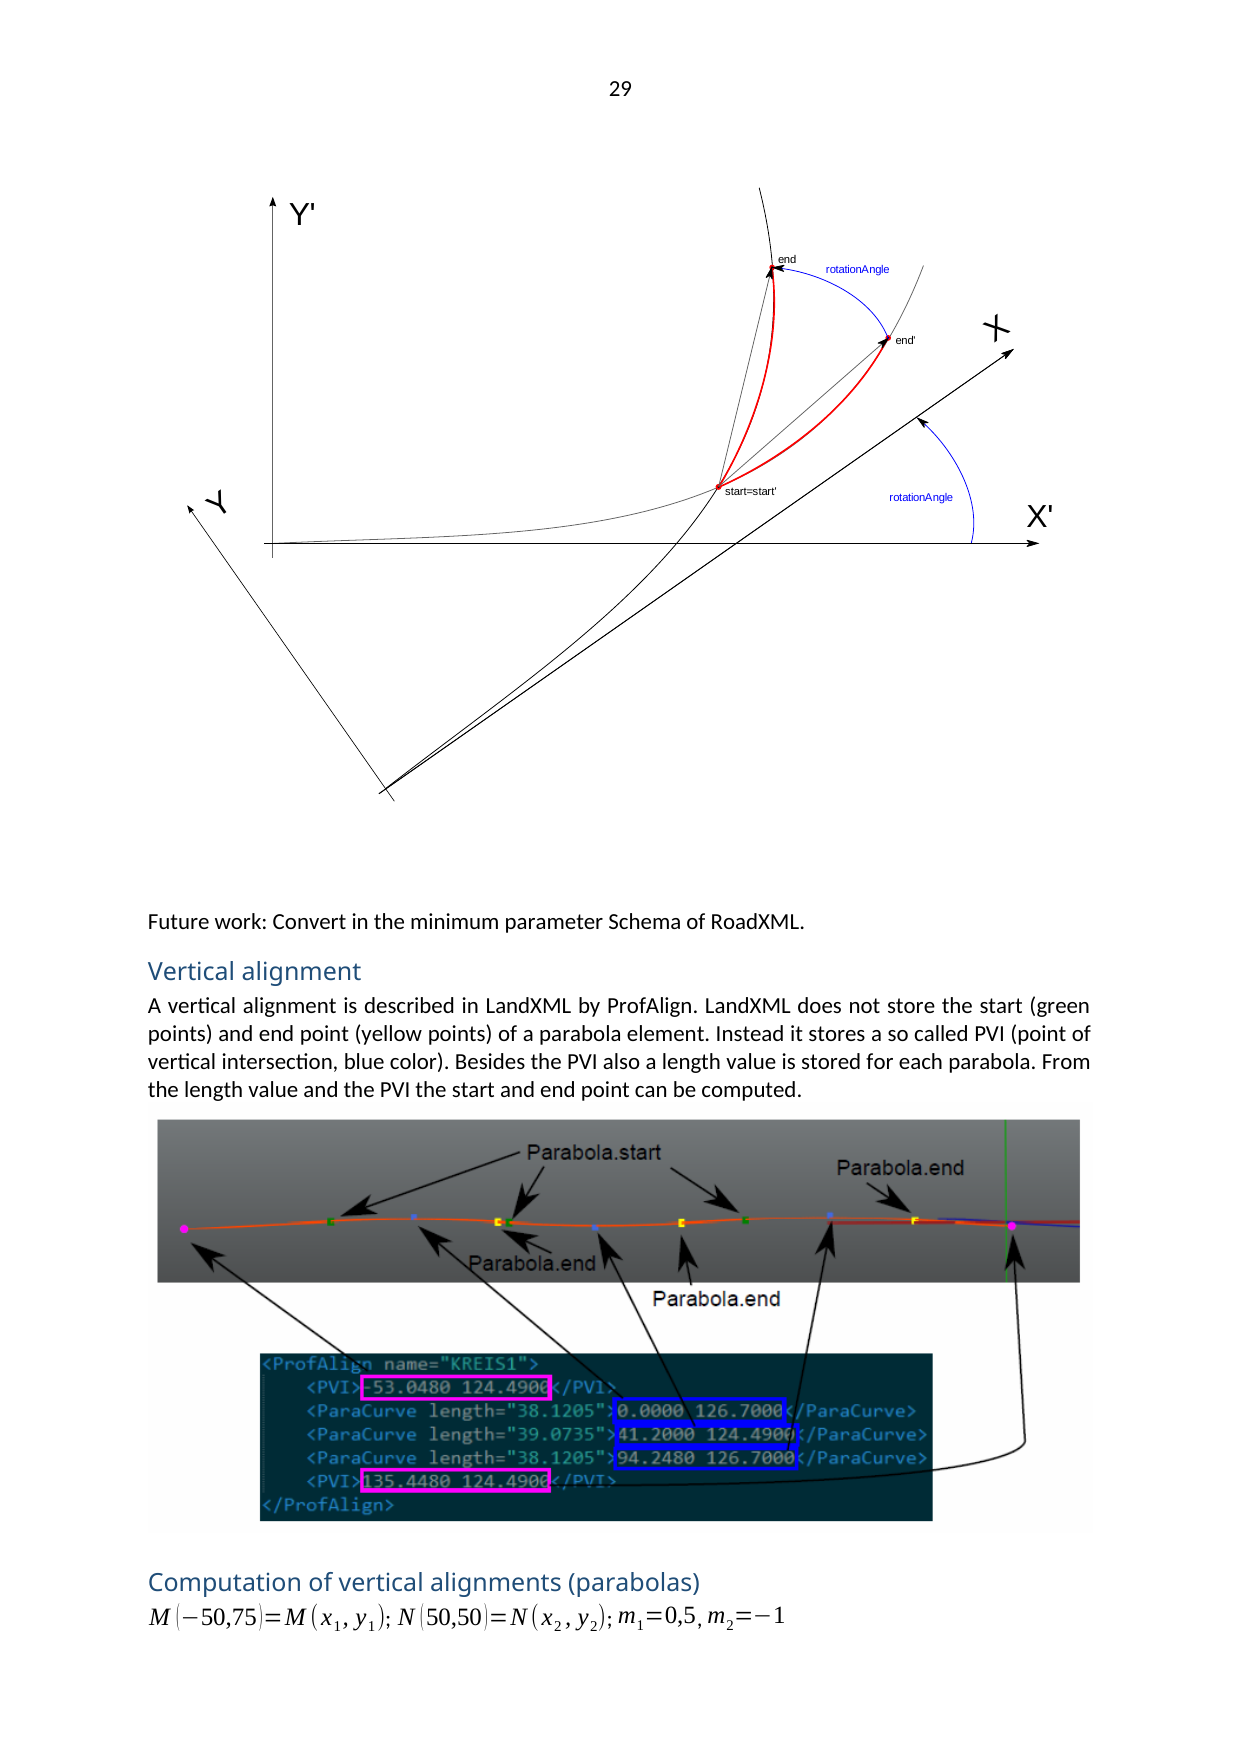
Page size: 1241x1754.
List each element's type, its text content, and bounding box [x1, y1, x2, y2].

text ; ; , [148, 1601, 1093, 1634]
text Future work: Convert in the minimum parameter Schema of RoadXML. [148, 907, 1093, 935]
text A vertical alignment is described in LandXML by ProfAlign. LandXML does not store the start (green points) and end point (yellow points) of a parabola element. Instead it stores a so called PVI (point of vertical intersection, blue color). Besides the PVI also a length value is stored for each parabola. From the length value and the PVI the start and end point can be computed. [148, 991, 1093, 1102]
subtitle Computation of vertical alignments (parabolas) [148, 1565, 1093, 1599]
subtitle Vertical alignment [148, 954, 1093, 988]
picture [147, 1102, 1093, 1533]
